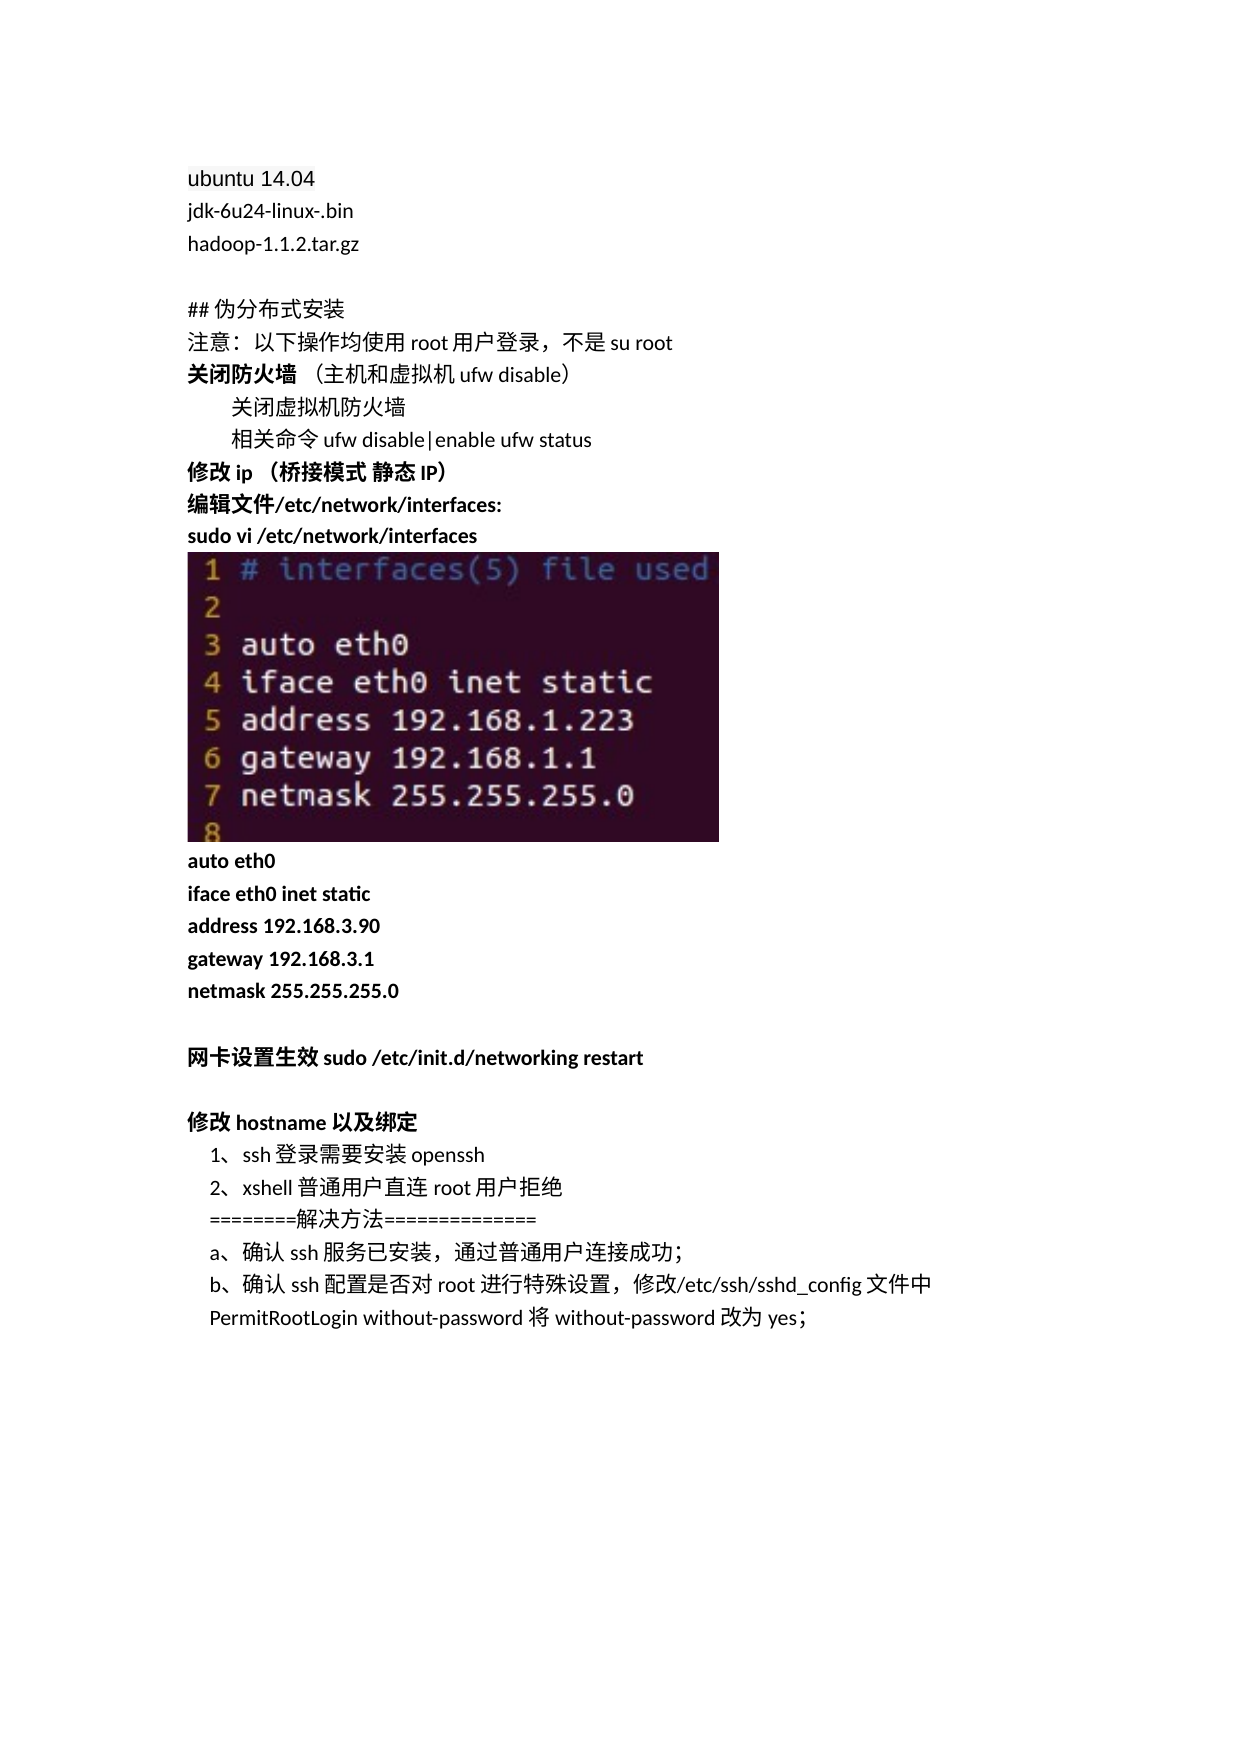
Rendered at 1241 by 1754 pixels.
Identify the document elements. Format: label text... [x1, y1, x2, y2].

text 注意：以下操作均使用root用户登录，不是su root [187, 324, 1053, 357]
text 2、xshell普通用户直连 root用户拒绝 [209, 1169, 1053, 1202]
text 网卡设置生效sudo /etc/init.d/networking restart [187, 1039, 1053, 1072]
text hadoop-1.1.2.tar.gz [187, 227, 1053, 259]
text 1、ssh登录需要安装openssh [209, 1137, 1053, 1169]
text ## 伪分布式安装 [187, 292, 1053, 324]
text ubuntu 14.04 [187, 162, 1053, 194]
text jdk-6u24-linux-.bin [187, 194, 1053, 227]
text 相关命令ufw disable|enable ufw status [187, 422, 1053, 454]
picture [187, 552, 719, 842]
text ========解决方法============== [209, 1202, 1053, 1234]
text a、确认ssh服务已安装，通过普通用户连接成功； [209, 1234, 1053, 1267]
text 修改ip （桥接模式 静态IP） [187, 454, 1053, 487]
text 关闭虚拟机防火墙 [187, 389, 1053, 422]
text 关闭防火墙 （主机和虚拟机ufw disable） [187, 357, 1053, 389]
text b、确认ssh配置是否对root进行特殊设置，修改/etc/ssh/sshd_config文件中 [209, 1267, 1053, 1299]
text PermitRootLogin without-password将 without-password改为yes； [209, 1299, 1053, 1332]
text 修改hostname以及绑定 [187, 1104, 1053, 1137]
